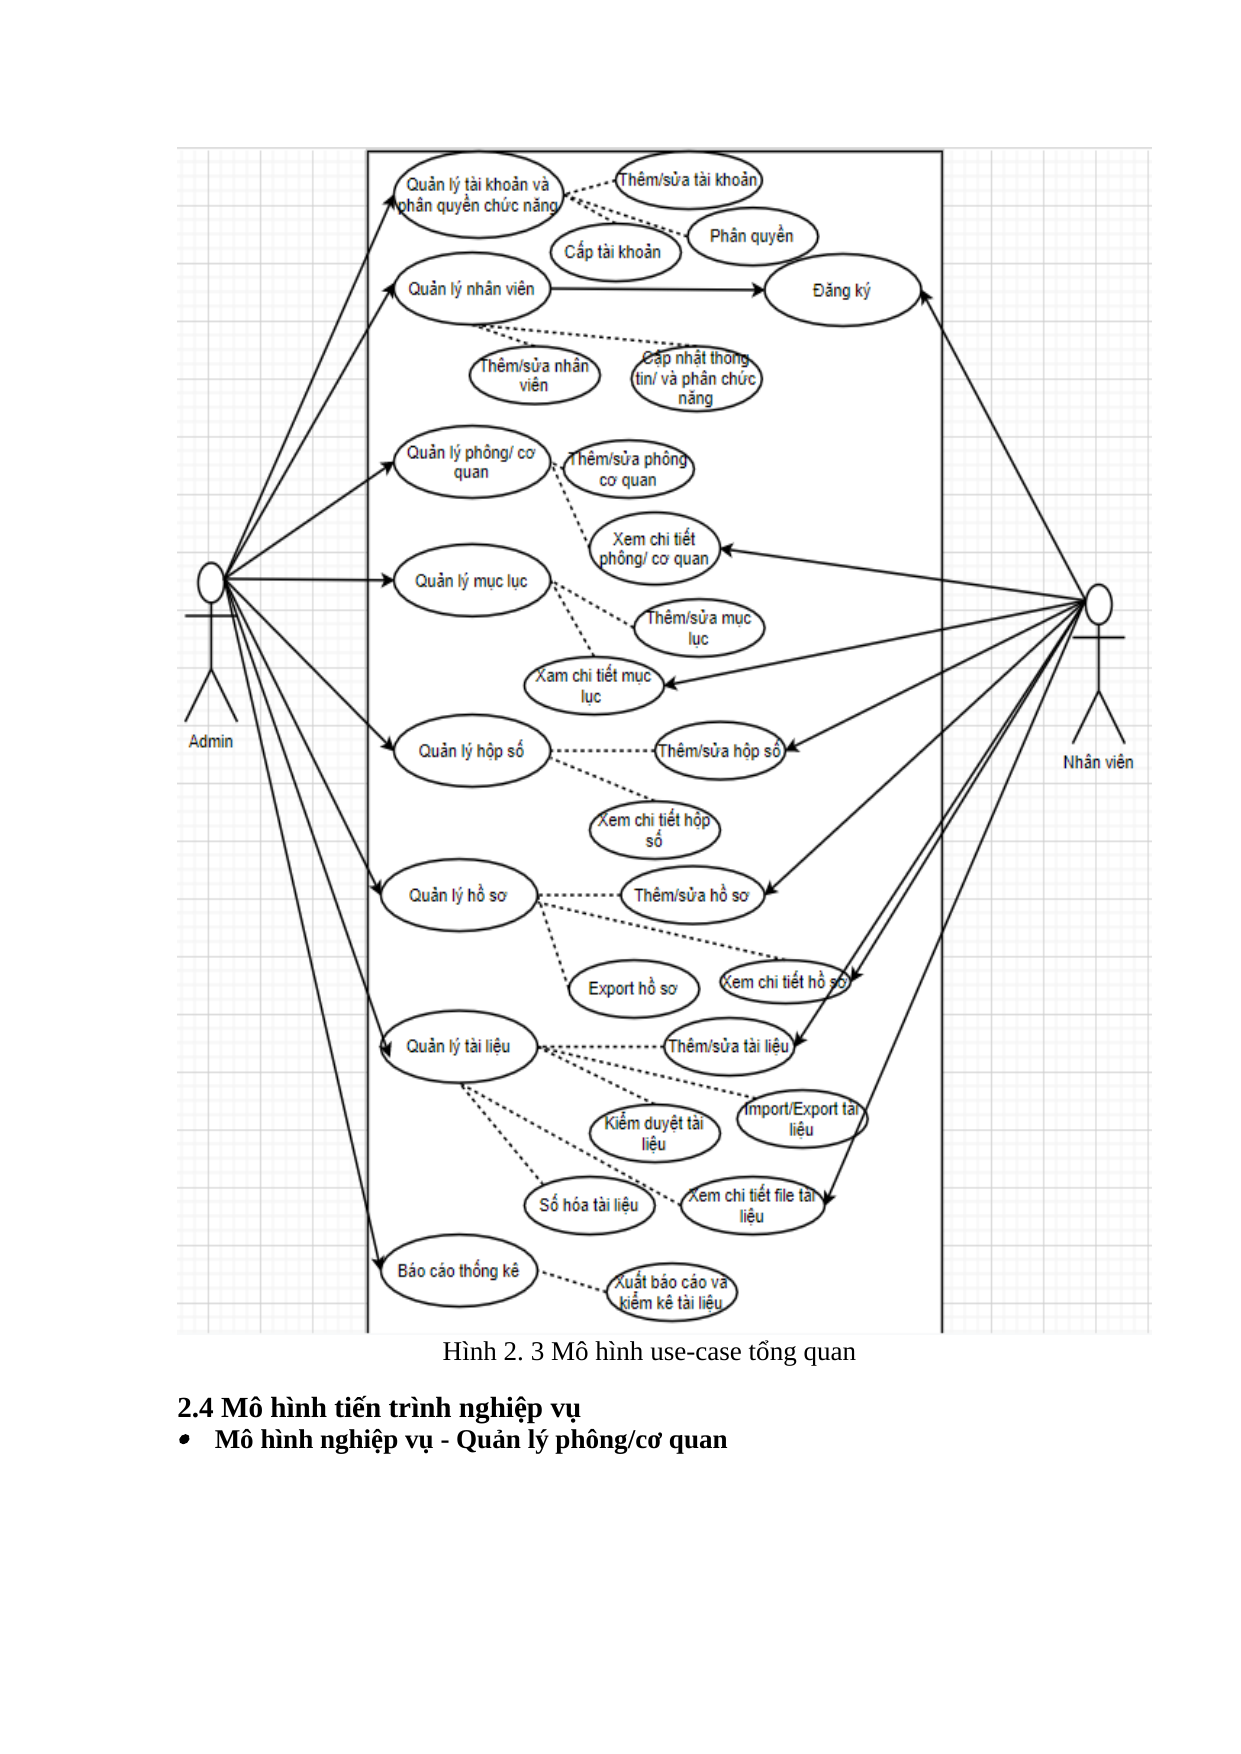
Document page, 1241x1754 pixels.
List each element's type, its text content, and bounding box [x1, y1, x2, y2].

list Mô hình nghiệp vụ - Quản lý phông/cơ quan [177, 1423, 1122, 1454]
list 2.4 Mô hình tiến trình nghiệp vụ [177, 1390, 1122, 1423]
picture [177, 147, 1152, 1335]
list Hình 2. 3 Mô hình use-case tổng quan [177, 1335, 1122, 1366]
